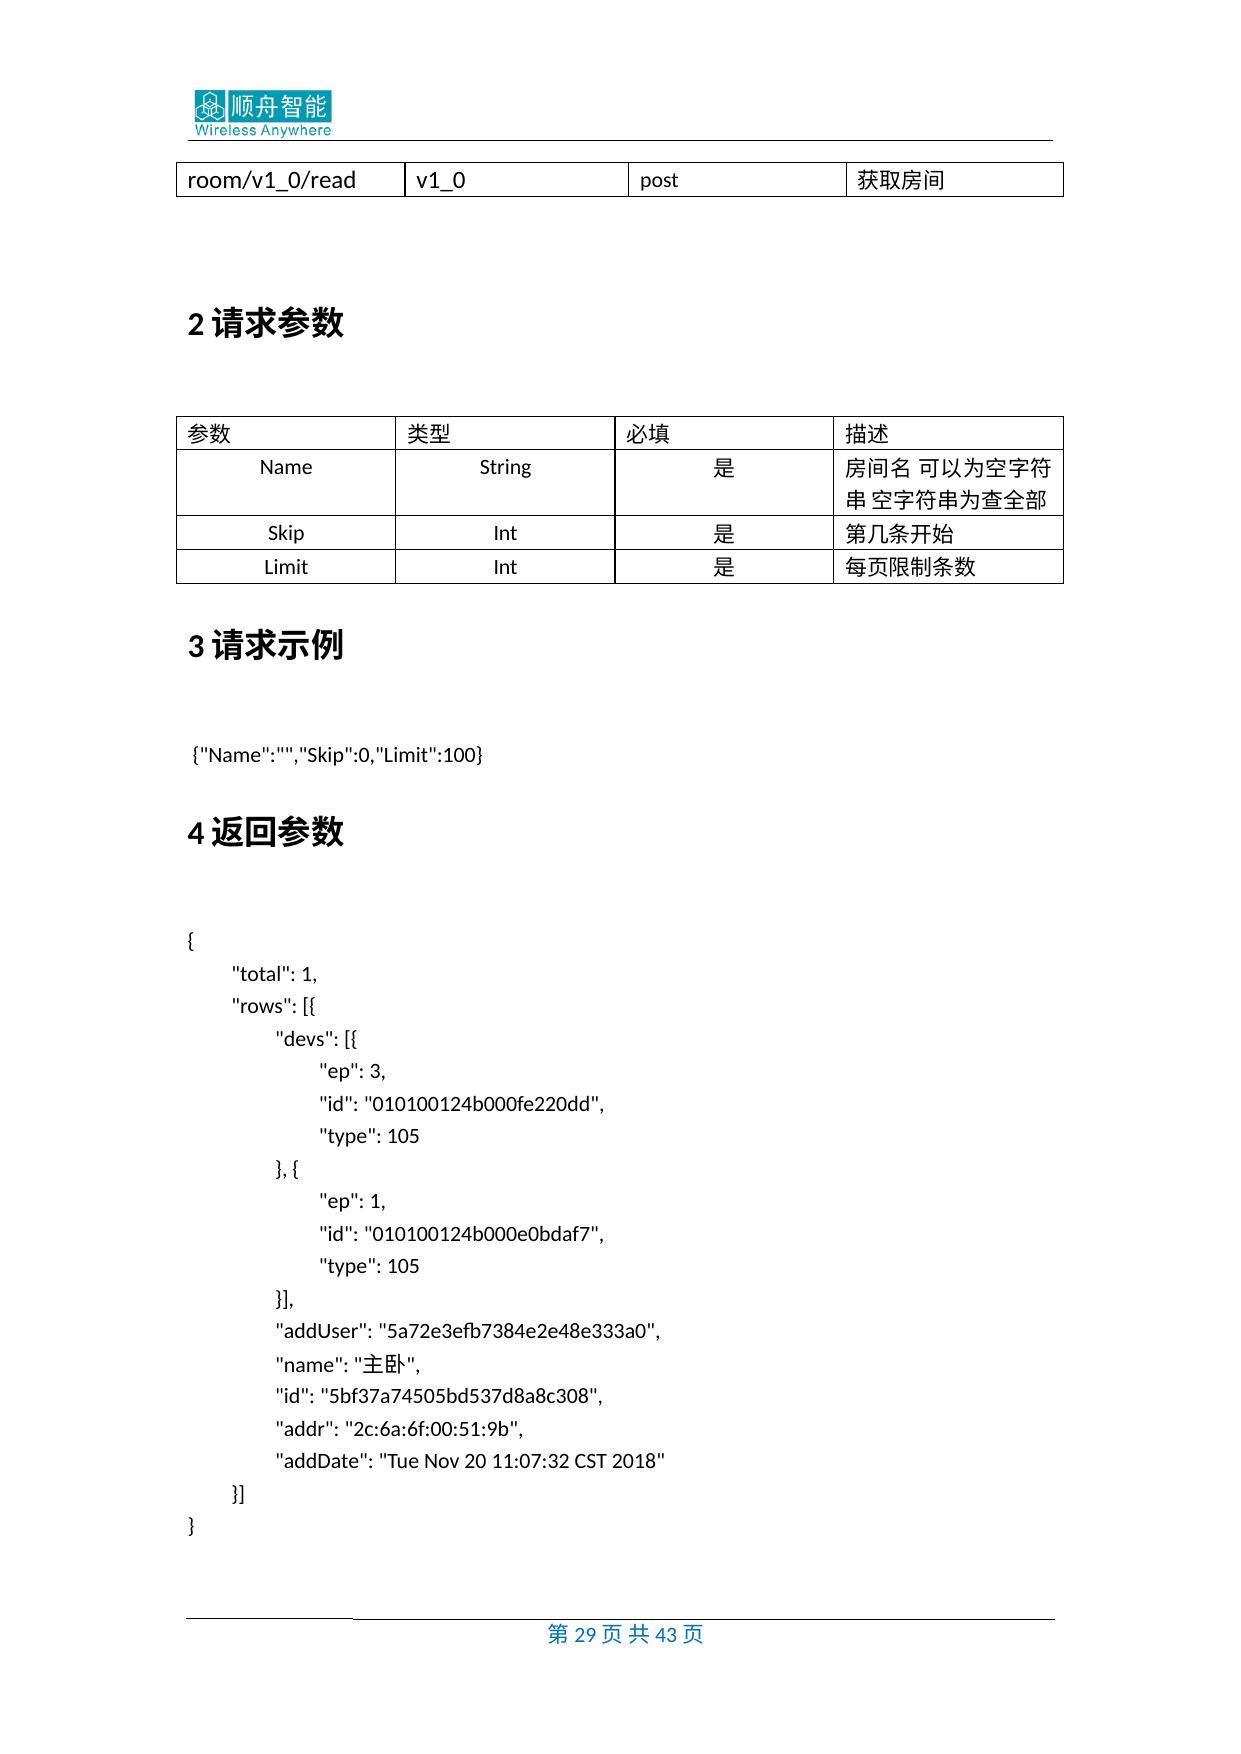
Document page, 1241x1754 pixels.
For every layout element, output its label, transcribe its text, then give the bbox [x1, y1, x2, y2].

text "total": 1, [187, 957, 1053, 989]
table_header 参数 [177, 417, 395, 449]
table_cell Name [177, 450, 395, 515]
table_cell room/v1_0/read [177, 163, 404, 196]
table_cell 每页限制条数 [834, 550, 1063, 582]
table_cell 房间名 可以为空字符串 空字符串为查全部 [834, 450, 1063, 515]
text "name": "主卧", [187, 1347, 1053, 1379]
table_cell Limit [177, 550, 395, 582]
text "devs": [{ [187, 1022, 1053, 1054]
text "id": "5bf37a74505bd537d8a8c308", [187, 1379, 1053, 1412]
subtitle 3请求示例 [187, 611, 1053, 676]
text "addUser": "5a72e3efb7384e2e48e333a0", [187, 1314, 1053, 1347]
table_cell Int [396, 516, 614, 549]
text "addDate": "Tue Nov 20 11:07:32 CST 2018" [187, 1444, 1053, 1477]
text { [187, 924, 1053, 957]
text "rows": [{ [187, 989, 1053, 1022]
table_cell String [396, 450, 614, 515]
table_cell Int [396, 550, 614, 582]
table_cell 是 [616, 550, 833, 582]
table_cell post [629, 163, 846, 196]
text {"Name":"","Skip":0,"Limit":100} [187, 738, 1053, 770]
subtitle 4返回参数 [187, 797, 1053, 862]
text "ep": 3, [187, 1054, 1053, 1087]
text }], [187, 1282, 1053, 1314]
table_header 类型 [396, 417, 614, 449]
text "id": "010100124b000fe220dd", [187, 1087, 1053, 1119]
table_header 必填 [616, 417, 833, 449]
text }] [187, 1477, 1053, 1509]
text "ep": 1, [187, 1184, 1053, 1217]
table_cell v1_0 [406, 163, 628, 196]
text }, { [187, 1152, 1053, 1184]
text "type": 105 [187, 1249, 1053, 1282]
table_cell 是 [616, 516, 833, 549]
text "id": "010100124b000e0bdaf7", [187, 1217, 1053, 1249]
table_header 描述 [834, 417, 1063, 449]
text "type": 105 [187, 1119, 1053, 1152]
picture [187, 82, 340, 138]
table_cell 第几条开始 [834, 516, 1063, 549]
subtitle 2请求参数 [187, 289, 1053, 354]
table_cell 是 [616, 450, 833, 515]
table_cell Skip [177, 516, 395, 549]
text } [187, 1509, 1053, 1542]
text "addr": "2c:6a:6f:00:51:9b", [187, 1412, 1053, 1444]
table_cell 获取房间 [847, 163, 1063, 196]
